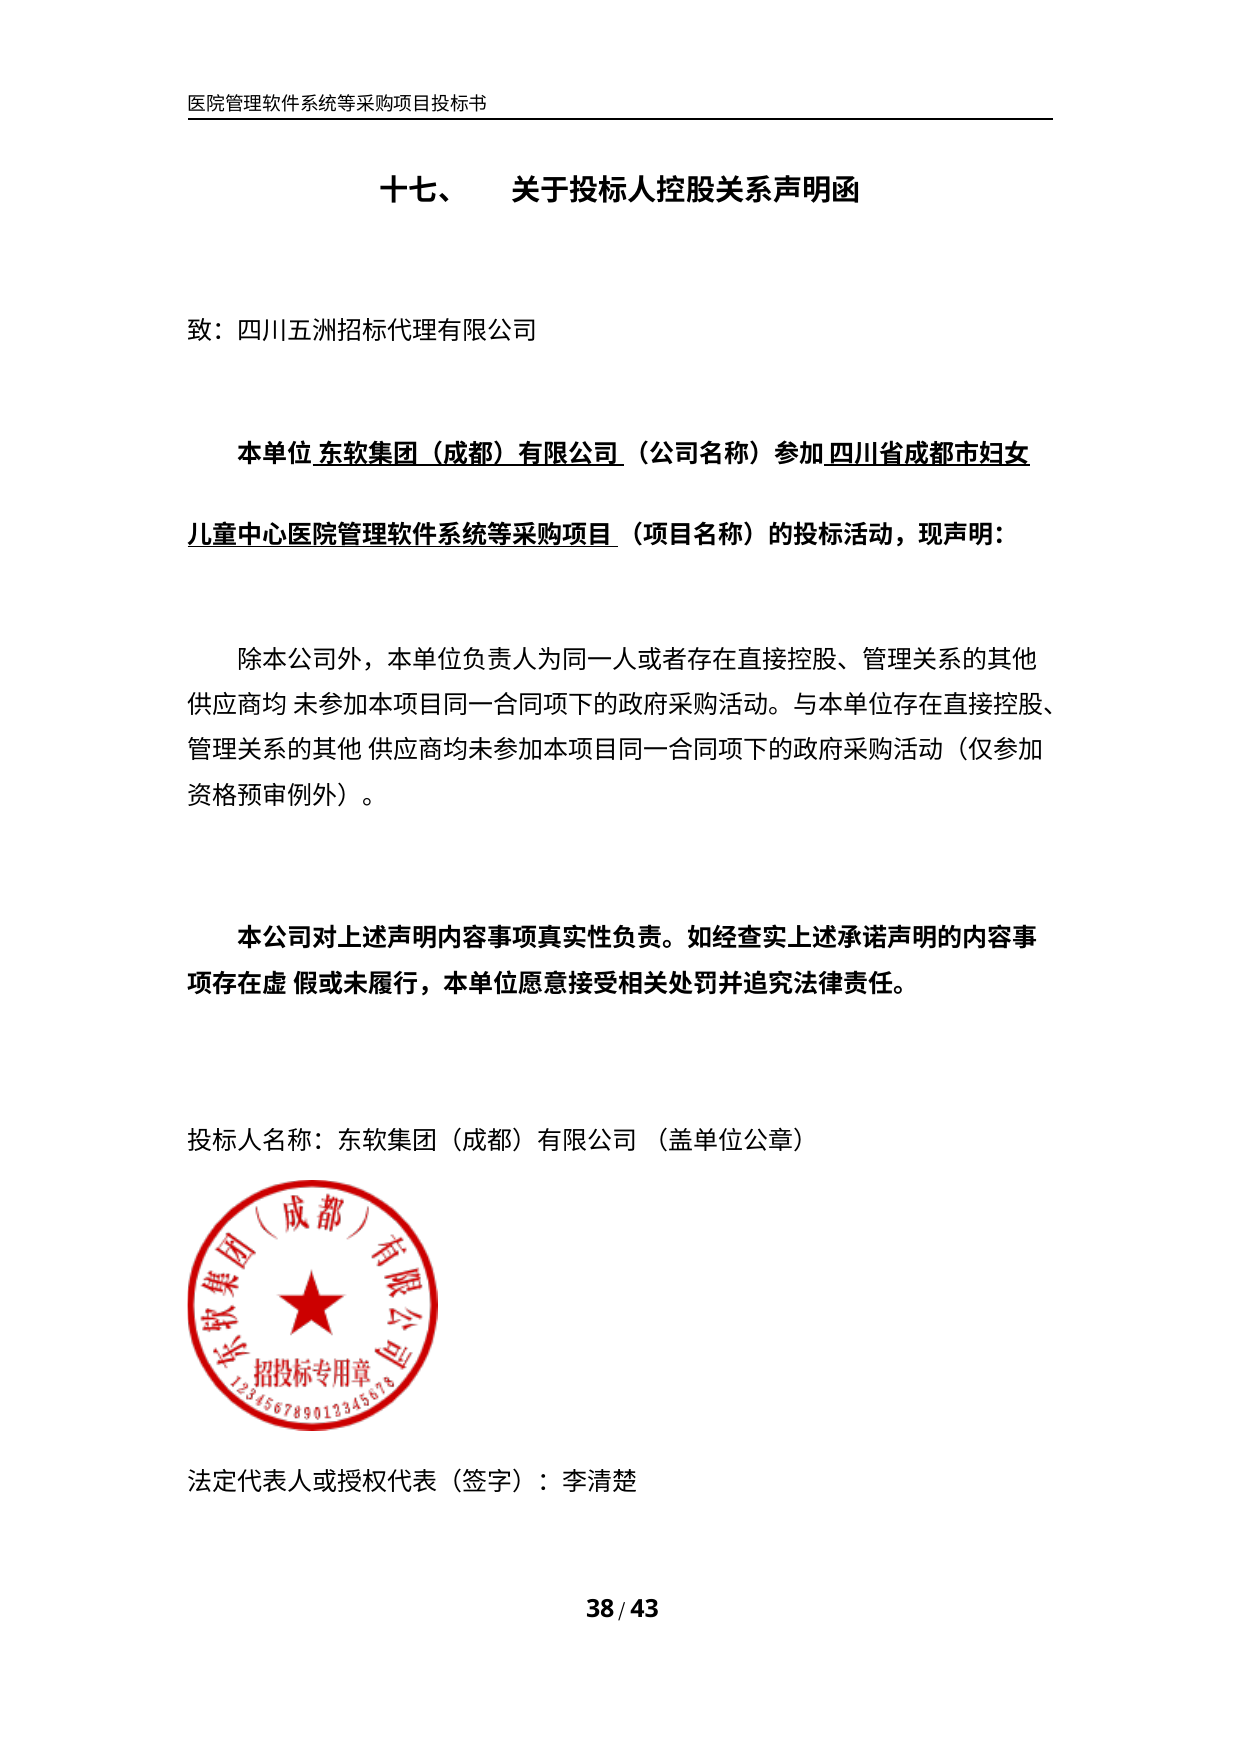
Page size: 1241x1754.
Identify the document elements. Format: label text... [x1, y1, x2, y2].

text 法定代表人或授权代表（签字）：李清楚 [187, 1447, 1053, 1512]
text 本公司对上述声明内容事项真实性负责。如经查实上述承诺声明的内容事项存在虚 假或未履行，本单位愿意接受相关处罚并追究法律责任。 [187, 918, 1053, 999]
text 致：四川五洲招标代理有限公司 [187, 296, 1053, 361]
list 关于投标人控股关系声明函 [187, 156, 1053, 221]
text 投标人名称：东软集团（成都）有限公司 （盖单位公章） [187, 1106, 1053, 1171]
text 除本公司外，本单位负责人为同一人或者存在直接控股、管理关系的其他供应商均 未参加本项目同一合同项下的政府采购活动。与本单位存在直接控股、管理关系的其他 供应商均未参加本项目同一合同项下的政府采购活动（仅参加资格预审例外）。 [187, 639, 1053, 811]
text 本单位 东软集团（成都）有限公司 （公司名称）参加 四川省成都市妇女儿童中心医院管理软件系统等采购项目 （项目名称）的投标活动，现声明： [187, 419, 1053, 565]
picture [187, 1180, 438, 1431]
